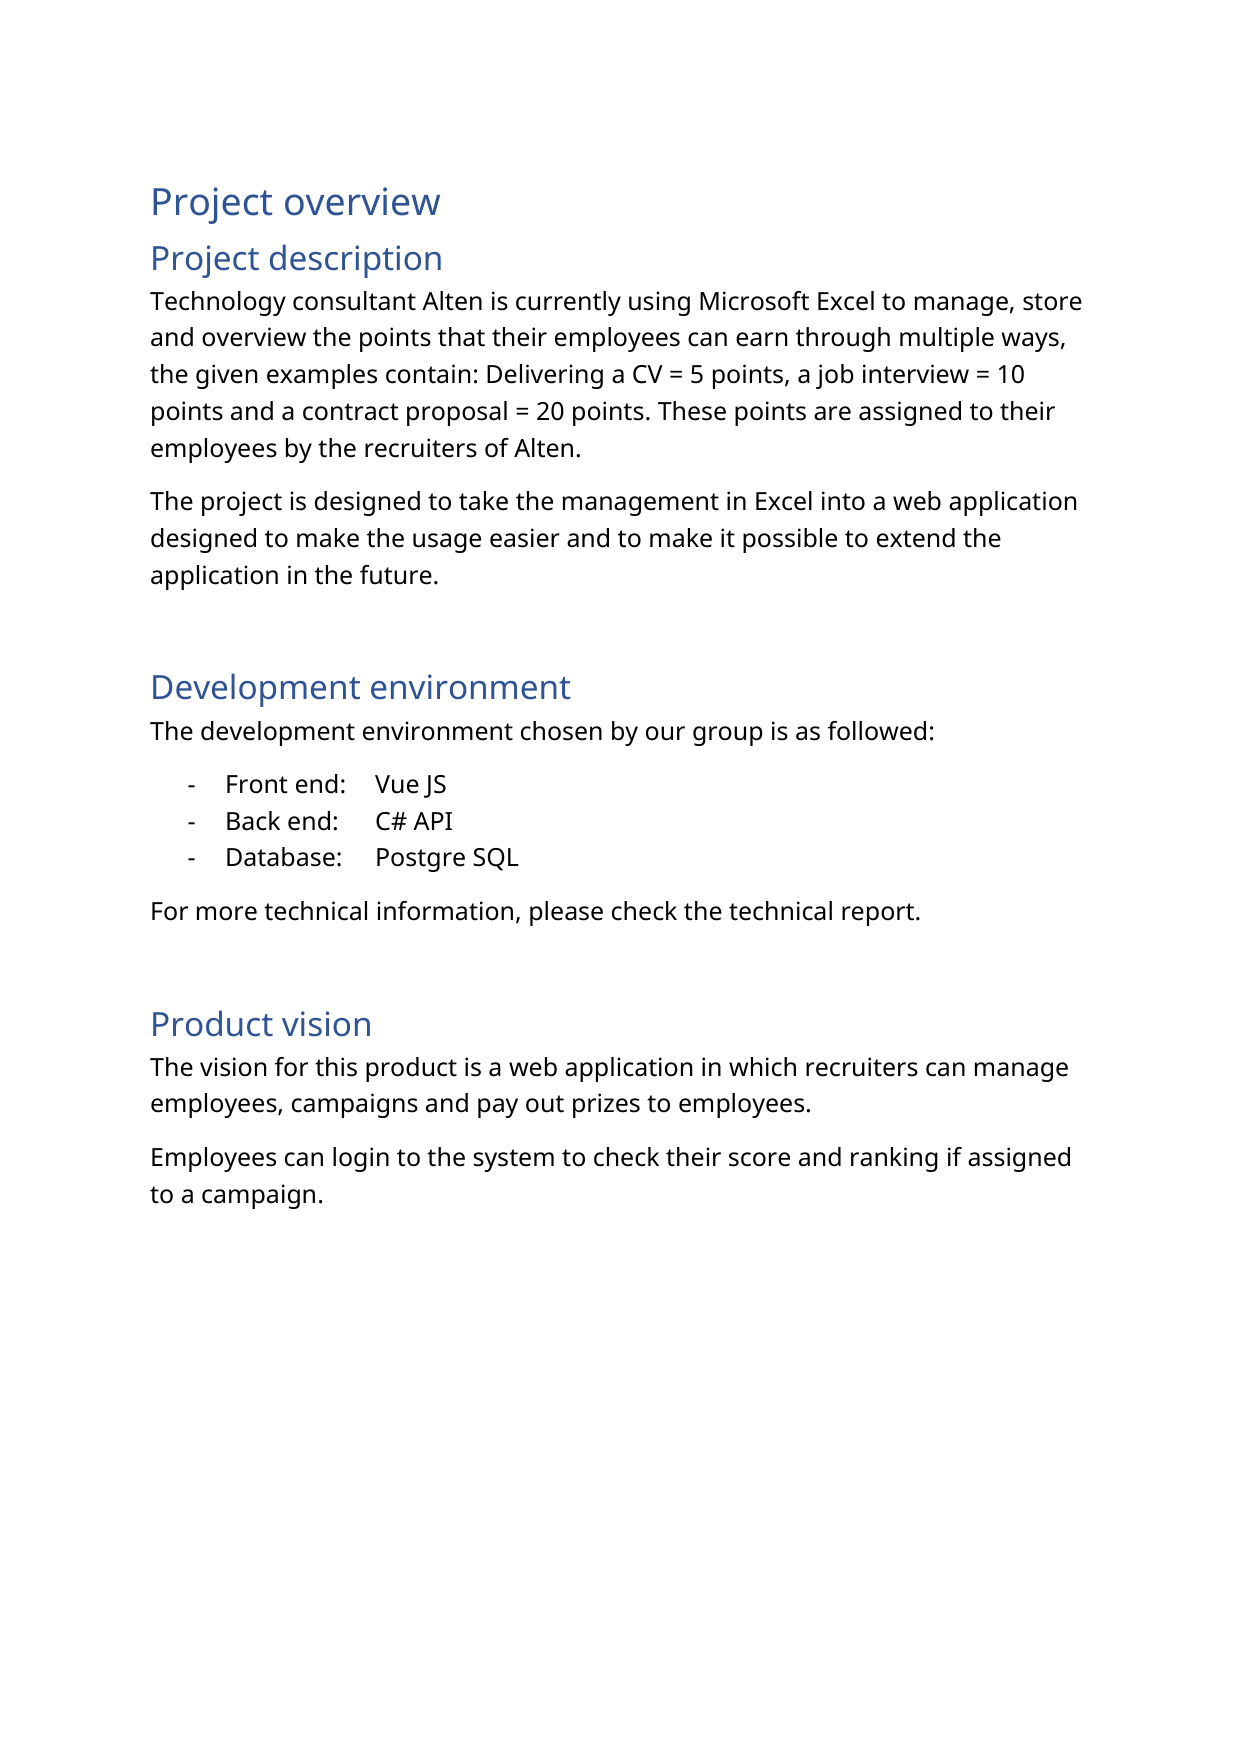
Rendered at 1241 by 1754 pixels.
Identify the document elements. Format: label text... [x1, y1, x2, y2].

text Technology consultant Alten is currently using Microsoft Excel to manage, store and overview the points that their employees can earn through multiple ways, the given examples contain: Delivering a CV = 5 points, a job interview = 10 points and a contract proposal = 20 points. These points are assigned to their employees by the recruiters of Alten. [150, 283, 1090, 464]
text Employees can login to the system to check their score and ranking if assigned to a campaign. [150, 1139, 1090, 1210]
list Front end: Vue JS [187, 767, 1090, 801]
list Back end: C# API [187, 803, 1090, 837]
text The vision for this product is a web application in which recruiters can manage employees, campaigns and pay out prizes to employees. [150, 1049, 1090, 1120]
subtitle Development environment [150, 664, 1090, 709]
text For more technical information, please check the technical report. [150, 893, 1090, 928]
list Database: Postgre SQL [187, 840, 1090, 874]
text The development environment chosen by our group is as followed: [150, 713, 1090, 747]
subtitle Project description [150, 234, 1090, 280]
subtitle Product vision [150, 1000, 1090, 1046]
subtitle Project overview [150, 175, 1090, 226]
text The project is designed to take the management in Excel into a web application designed to make the usage easier and to make it possible to extend the application in the future. [150, 484, 1090, 591]
